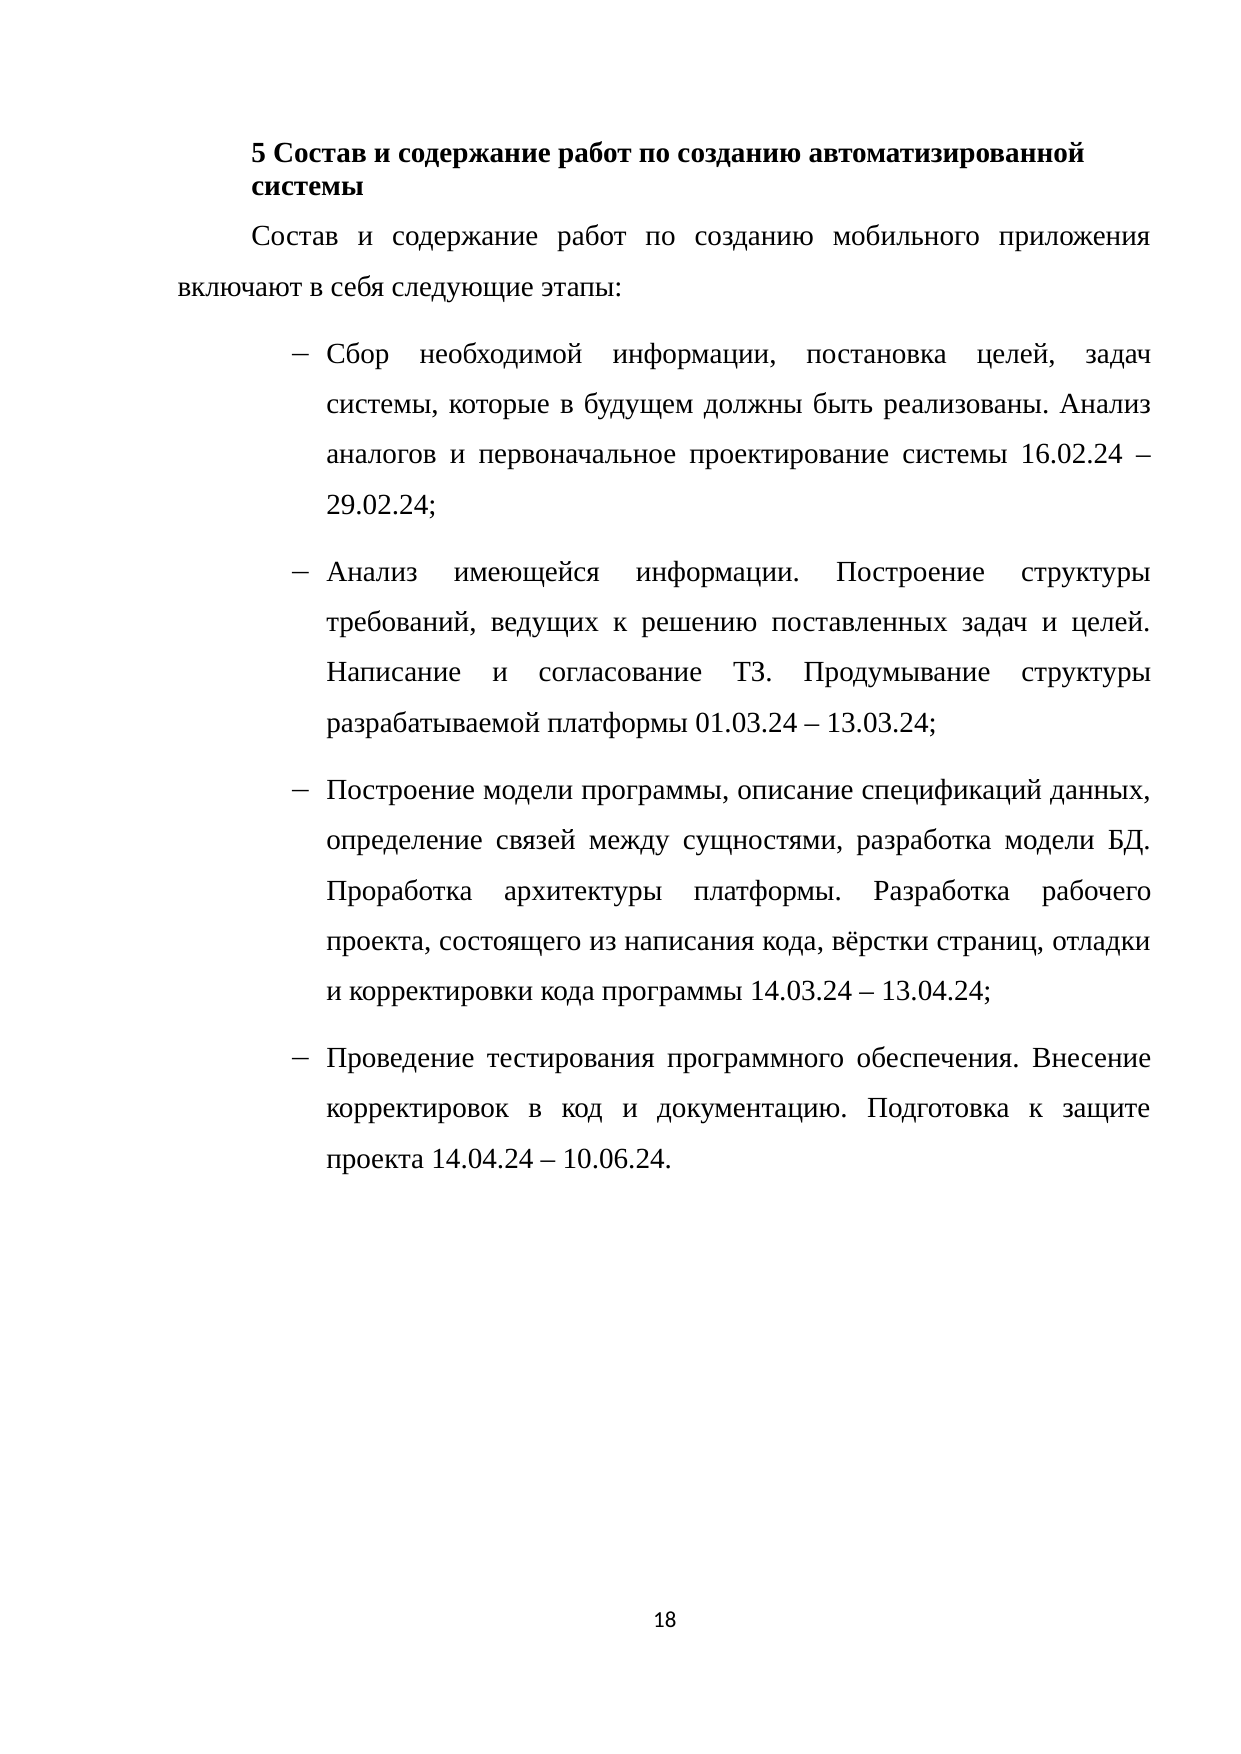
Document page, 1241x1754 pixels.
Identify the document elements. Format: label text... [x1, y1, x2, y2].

text Анализ имеющейся информации. Построение структуры требований, ведущих к решению поставленных задач и целей. Написание и согласование ТЗ. Продумывание структуры разрабатываемой платформы 01.03.24 – 13.03.24; [288, 554, 1152, 738]
text Состав и содержание работ по созданию автоматизированной системы [251, 135, 1152, 202]
text Построение модели программы, описание спецификаций данных, определение связей между сущностями, разработка модели БД. Проработка архитектуры платформы. Разработка рабочего проекта, состоящего из написания кода, вёрстки страниц, отладки и корректировки кода программы 14.03.24 – 13.04.24; [288, 772, 1152, 1007]
text Состав и содержание работ по созданию мобильного приложения включают в себя следующие этапы: [177, 218, 1152, 302]
text Проведение тестирования программного обеспечения. Внесение корректировок в код и документацию. Подготовка к защите проекта 14.04.24 – 10.06.24. [288, 1040, 1152, 1174]
text Cбор необходимой информации, постановка целей, задач системы, которые в будущем должны быть реализованы. Анализ аналогов и первоначальное проектирование системы 16.02.24 – 29.02.24; [288, 336, 1152, 520]
